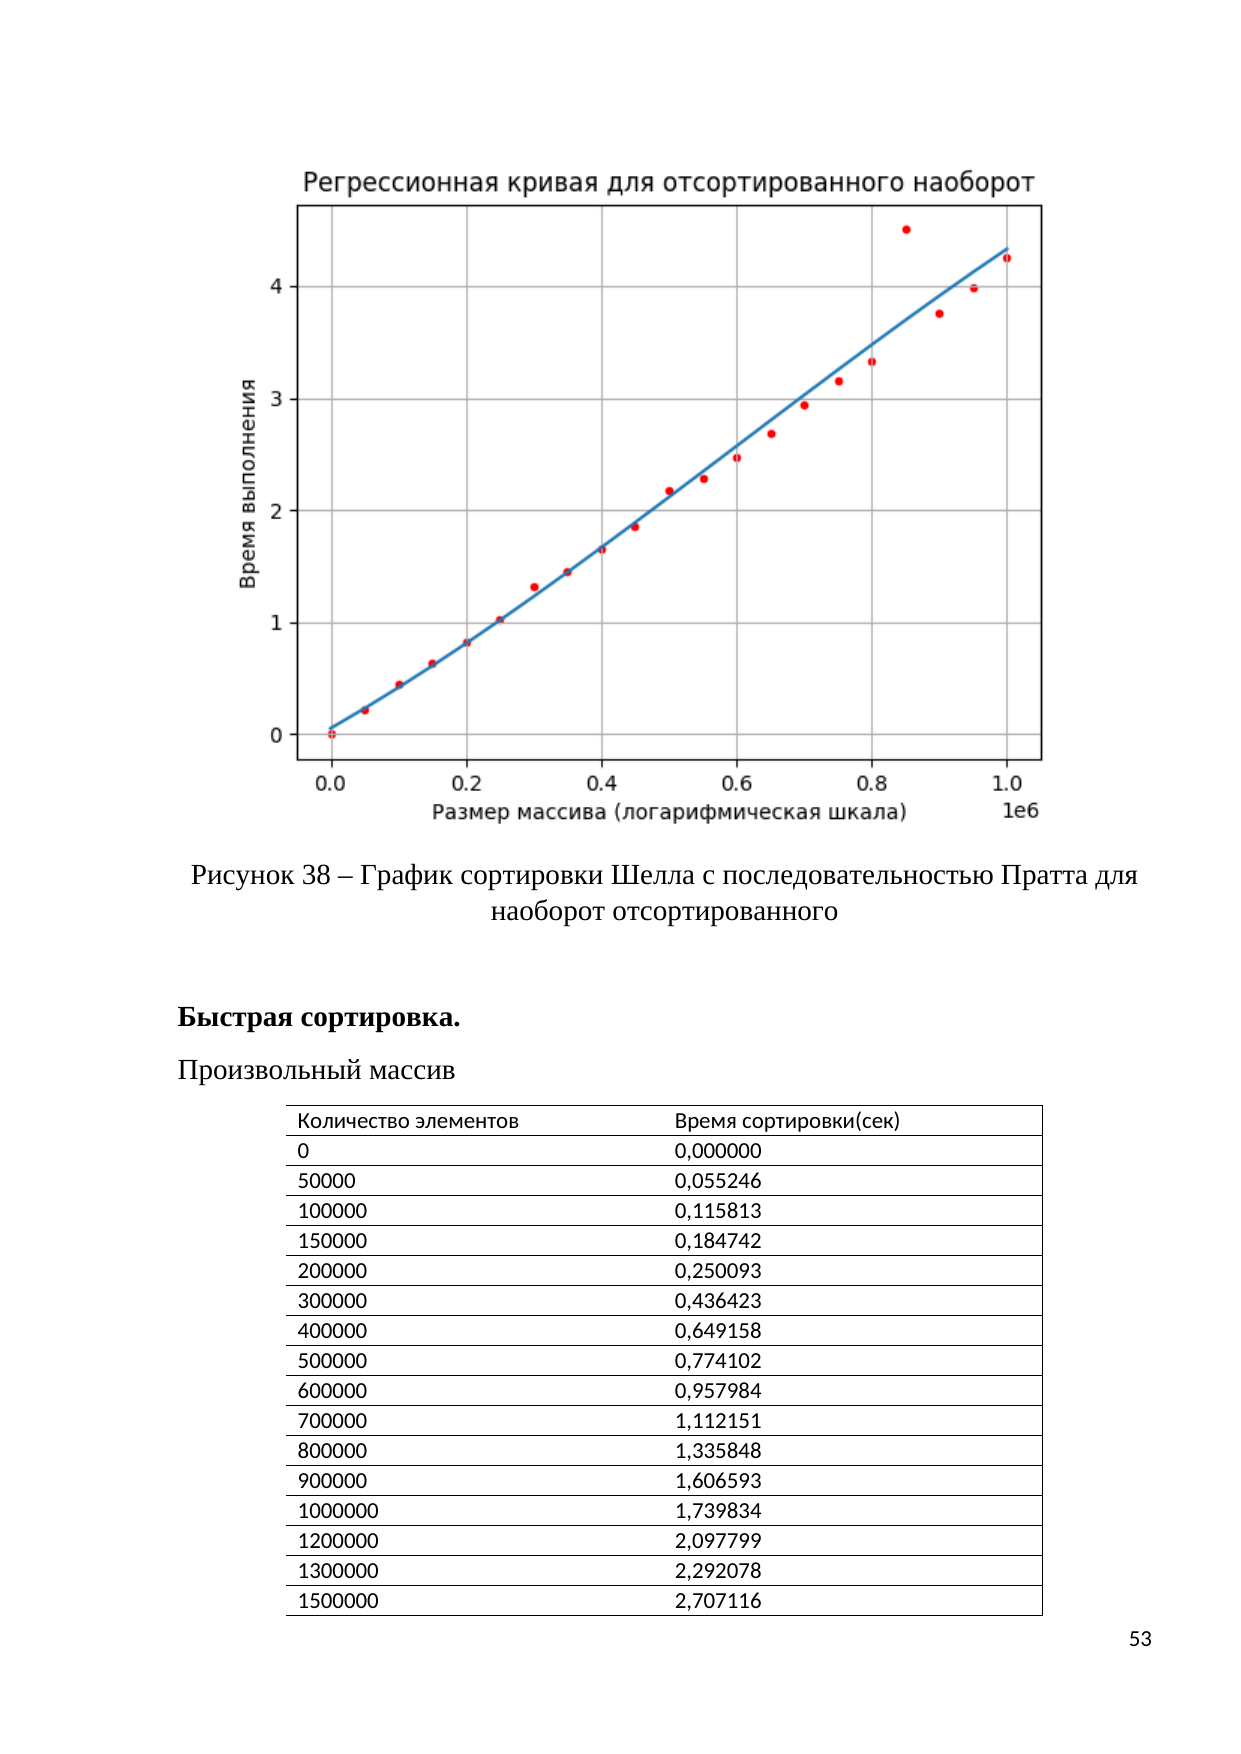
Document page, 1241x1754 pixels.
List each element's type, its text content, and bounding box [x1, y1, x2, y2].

table_cell 1500000 [286, 1586, 663, 1615]
table_cell 0,250093 [663, 1256, 1042, 1285]
table_cell 1200000 [286, 1526, 663, 1555]
table_cell 1,335848 [663, 1436, 1042, 1465]
table_cell 200000 [286, 1256, 663, 1285]
table_cell 600000 [286, 1376, 663, 1405]
table_cell 0,115813 [663, 1196, 1042, 1225]
table_cell 0,774102 [663, 1346, 1042, 1375]
table_cell 500000 [286, 1346, 663, 1375]
table_cell 0 [286, 1136, 663, 1165]
table_cell 1,606593 [663, 1466, 1042, 1495]
table_cell 0,000000 [663, 1136, 1042, 1165]
table_cell 2,097799 [663, 1526, 1042, 1555]
table_cell 1300000 [286, 1556, 663, 1585]
table_cell 1,739834 [663, 1496, 1042, 1525]
table_cell 400000 [286, 1316, 663, 1345]
table_cell 150000 [286, 1226, 663, 1255]
table_cell 0,957984 [663, 1376, 1042, 1405]
table_cell 2,292078 [663, 1556, 1042, 1585]
text Произвольный массив [177, 1052, 1152, 1085]
table_cell 1000000 [286, 1496, 663, 1525]
table_cell 0,184742 [663, 1226, 1042, 1255]
table_cell 1,112151 [663, 1406, 1042, 1435]
table_cell 800000 [286, 1436, 663, 1465]
table_cell 50000 [286, 1166, 663, 1195]
table_cell 2,707116 [663, 1586, 1042, 1615]
table_cell 900000 [286, 1466, 663, 1495]
table_cell 300000 [286, 1286, 663, 1315]
table_cell 0,436423 [663, 1286, 1042, 1315]
table_cell 700000 [286, 1406, 663, 1435]
table_header Время сортировки(сек) [663, 1106, 1042, 1135]
table_cell 0,055246 [663, 1166, 1042, 1195]
table_header Количество элементов [286, 1106, 663, 1135]
picture [177, 118, 1137, 839]
table_cell 100000 [286, 1196, 663, 1225]
table_cell 0,649158 [663, 1316, 1042, 1345]
text Быстрая сортировка. [177, 999, 1152, 1033]
text Рисунок 38 – График сортировки Шелла с последовательностью Пратта для наоборот отсортированного [177, 857, 1152, 927]
